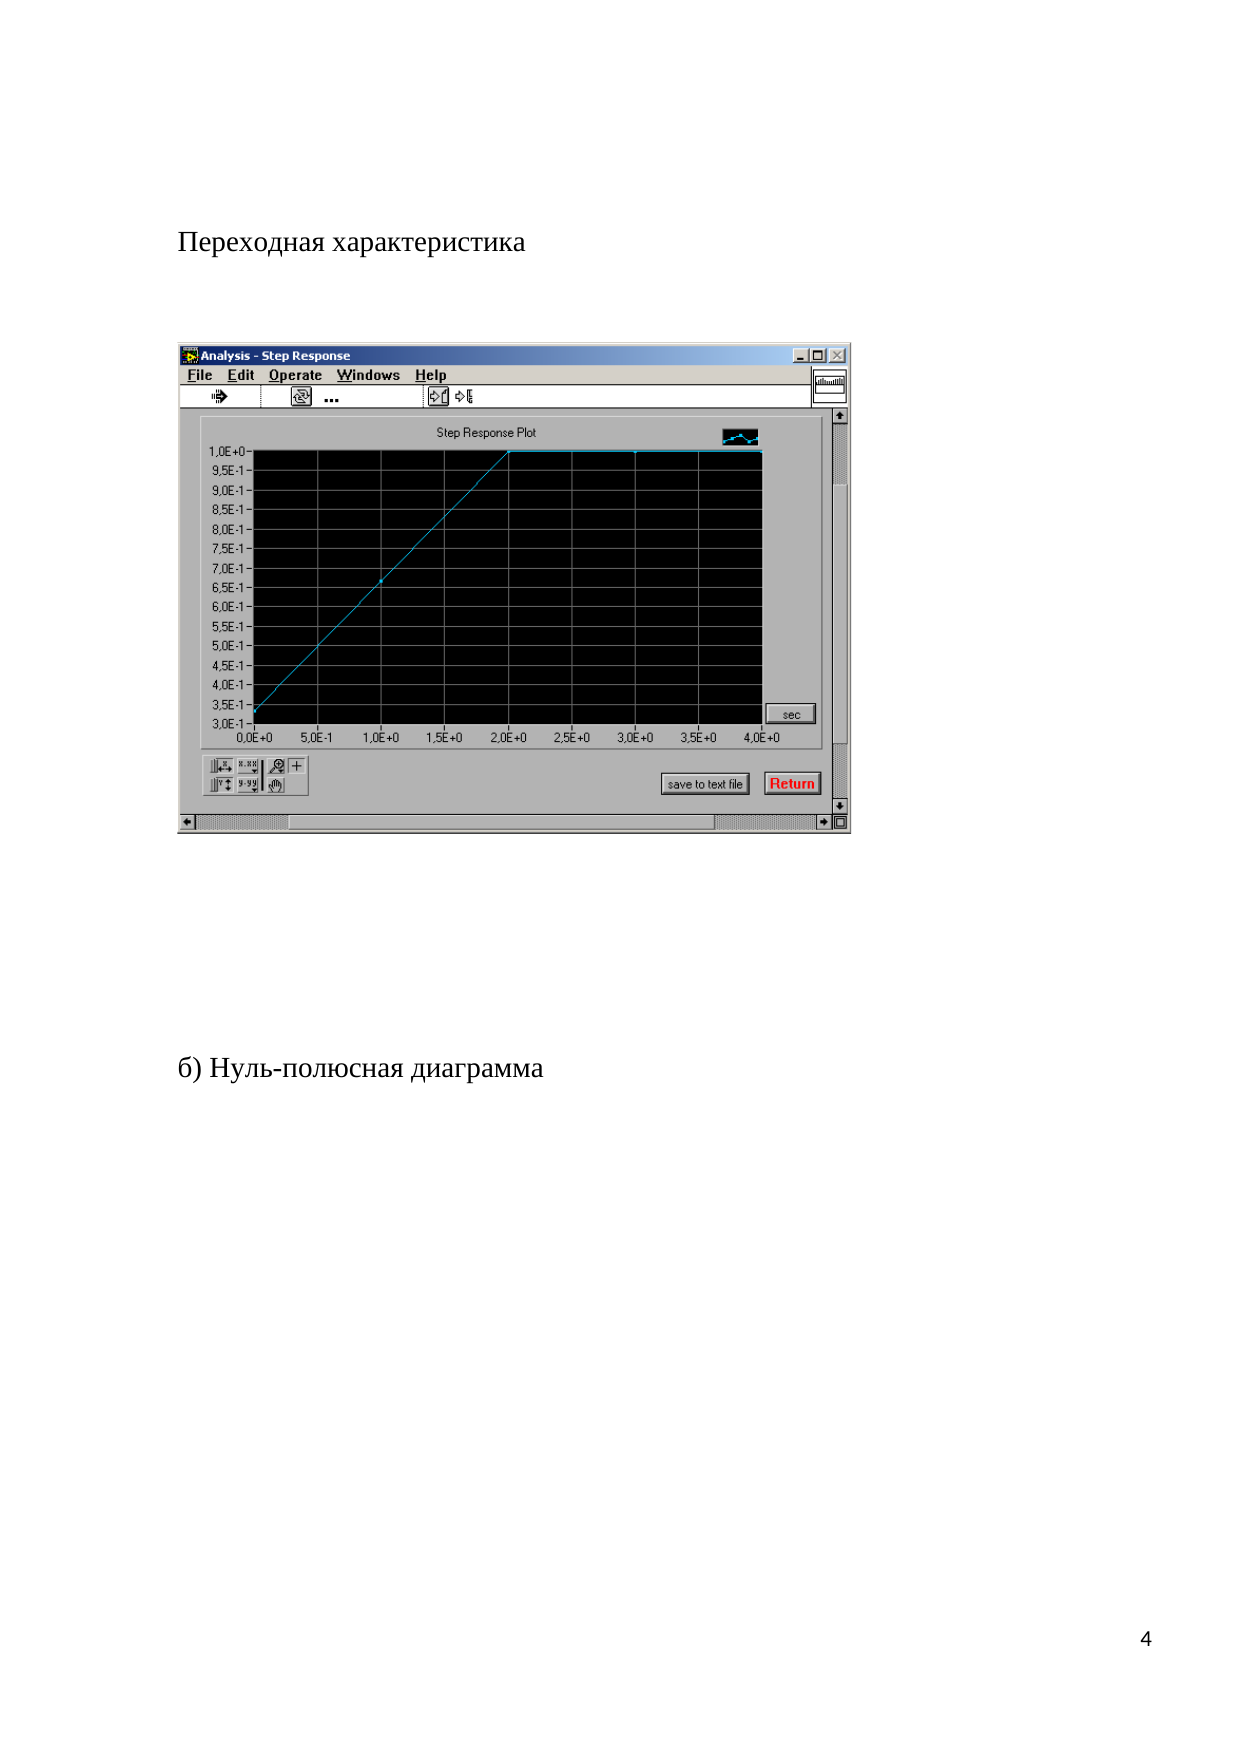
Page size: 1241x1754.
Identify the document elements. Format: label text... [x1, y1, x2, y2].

text Переходная характеристика [177, 224, 1152, 258]
text б) Нуль-полюсная диаграмма [177, 1050, 1152, 1083]
picture [177, 342, 852, 834]
